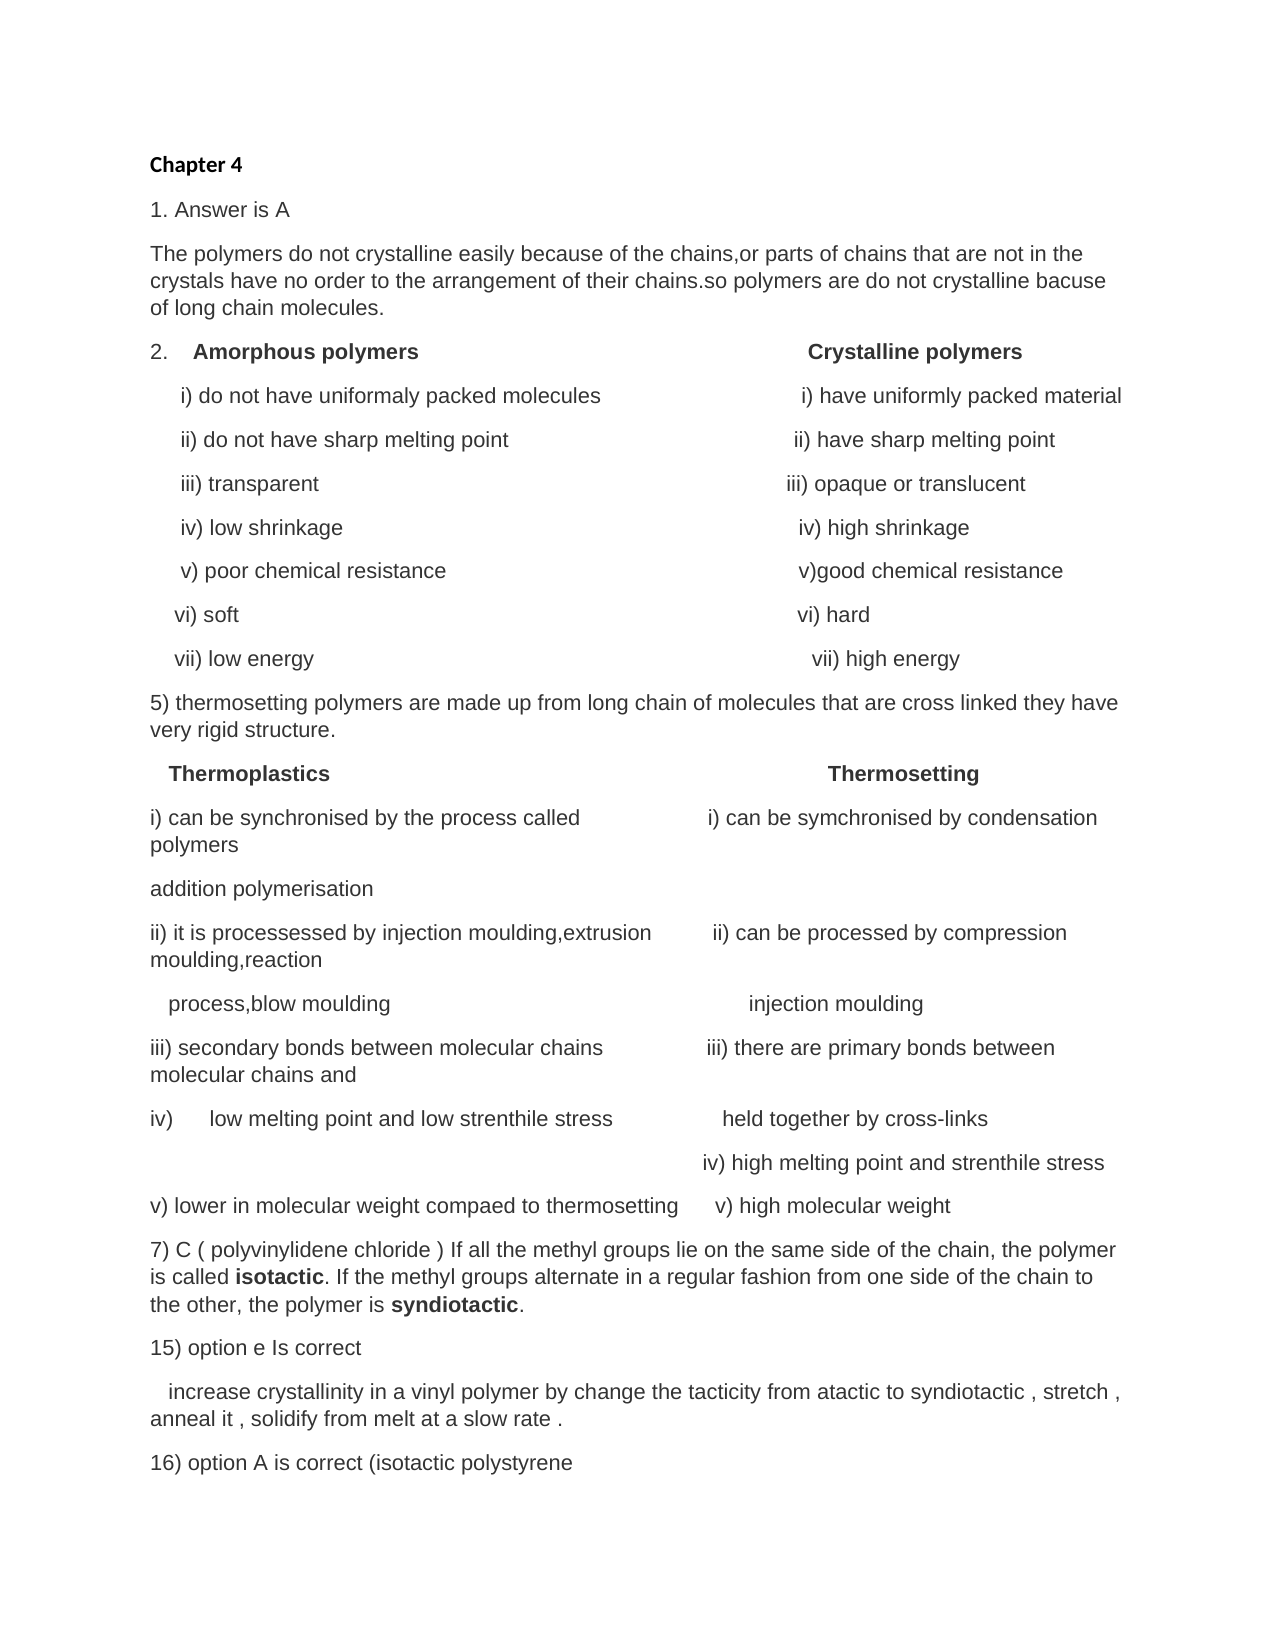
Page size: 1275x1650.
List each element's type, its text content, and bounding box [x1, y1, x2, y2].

text i) can be synchronised by the process called i) can be symchronised by condensation polymers [150, 805, 1125, 857]
text iii) transparent iii) opaque or translucent [150, 471, 1125, 496]
text 2. Amorphous polymers Crystalline polymers [150, 339, 1125, 364]
text process,blow moulding injection moulding [150, 991, 1125, 1016]
text ii) it is processessed by injection moulding,extrusion ii) can be processed by compression moulding,reaction [150, 919, 1125, 972]
text addition polymerisation [150, 876, 1125, 901]
text ii) do not have sharp melting point ii) have sharp melting point [150, 427, 1125, 452]
text 5) thermosetting polymers are made up from long chain of molecules that are cross linked they have very rigid structure. [150, 690, 1125, 742]
text 1. Answer is A [150, 197, 1125, 222]
text Chapter 4 [150, 150, 1125, 178]
text vi) soft vi) hard [150, 602, 1125, 627]
text iv) low melting point and low strenthile stress held together by cross-links [150, 1106, 1125, 1131]
text iv) high melting point and strenthile stress [150, 1149, 1125, 1174]
text 7) C ( polyvinylidene chloride ) If all the methyl groups lie on the same side of the chain, the polymer is called isotactic. If the methyl groups alternate in a regular fashion from one side of the chain to the other, the polymer is syndiotactic. [150, 1237, 1125, 1317]
text iii) secondary bonds between molecular chains iii) there are primary bonds between molecular chains and [150, 1034, 1125, 1087]
text 16) option A is correct (isotactic polystyrene [150, 1450, 1125, 1475]
text Thermoplastics Thermosetting [150, 761, 1125, 786]
text v) lower in molecular weight compaed to thermosetting v) high molecular weight [150, 1193, 1125, 1218]
text i) do not have uniformaly packed molecules i) have uniformly packed material [150, 383, 1125, 408]
text The polymers do not crystalline easily because of the chains,or parts of chains that are not in the crystals have no order to the arrangement of their chains.so polymers are do not crystalline bacuse of long chain molecules. [150, 241, 1125, 320]
text vii) low energy vii) high energy [150, 646, 1125, 671]
text 15) option e Is correct [150, 1335, 1125, 1361]
text increase crystallinity in a vinyl polymer by change the tacticity from atactic to syndiotactic , stretch , anneal it , solidify from melt at a slow rate . [150, 1379, 1125, 1432]
text v) poor chemical resistance v)good chemical resistance [150, 558, 1125, 583]
text iv) low shrinkage iv) high shrinkage [150, 514, 1125, 539]
